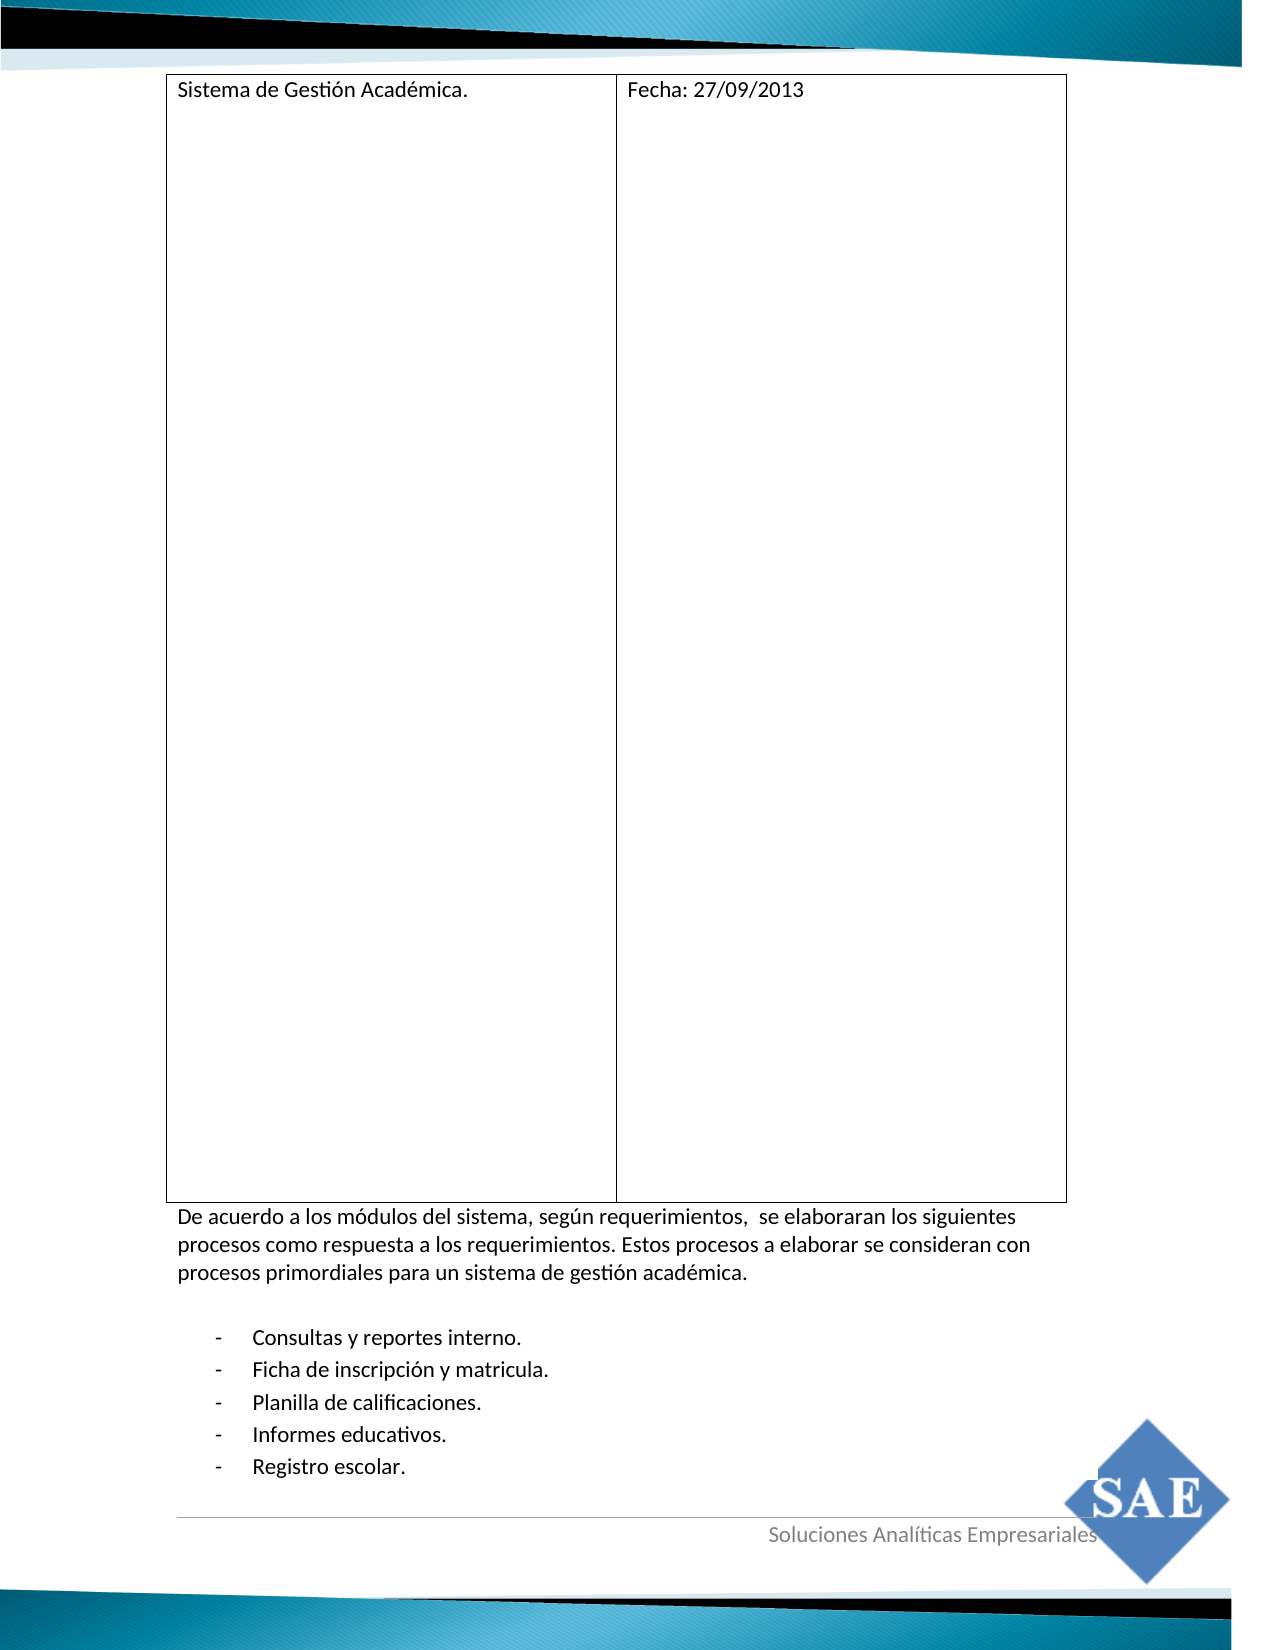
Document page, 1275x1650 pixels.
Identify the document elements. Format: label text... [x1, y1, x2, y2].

list Registro escolar. [215, 1452, 1098, 1480]
text De acuerdo a los módulos del sistema, según requerimientos, se elaboraran los siguientes procesos como respuesta a los requerimientos. Estos procesos a elaborar se consideran con procesos primordiales para un sistema de gestión académica. [177, 1202, 1098, 1286]
picture [2, 0, 1241, 73]
list Planilla de calificaciones. [215, 1388, 1098, 1416]
picture [0, 1414, 1232, 1650]
list Informes educativos. [215, 1420, 1098, 1448]
list Ficha de inscripción y matricula. [215, 1356, 1098, 1384]
list Consultas y reportes interno. [215, 1323, 1098, 1351]
